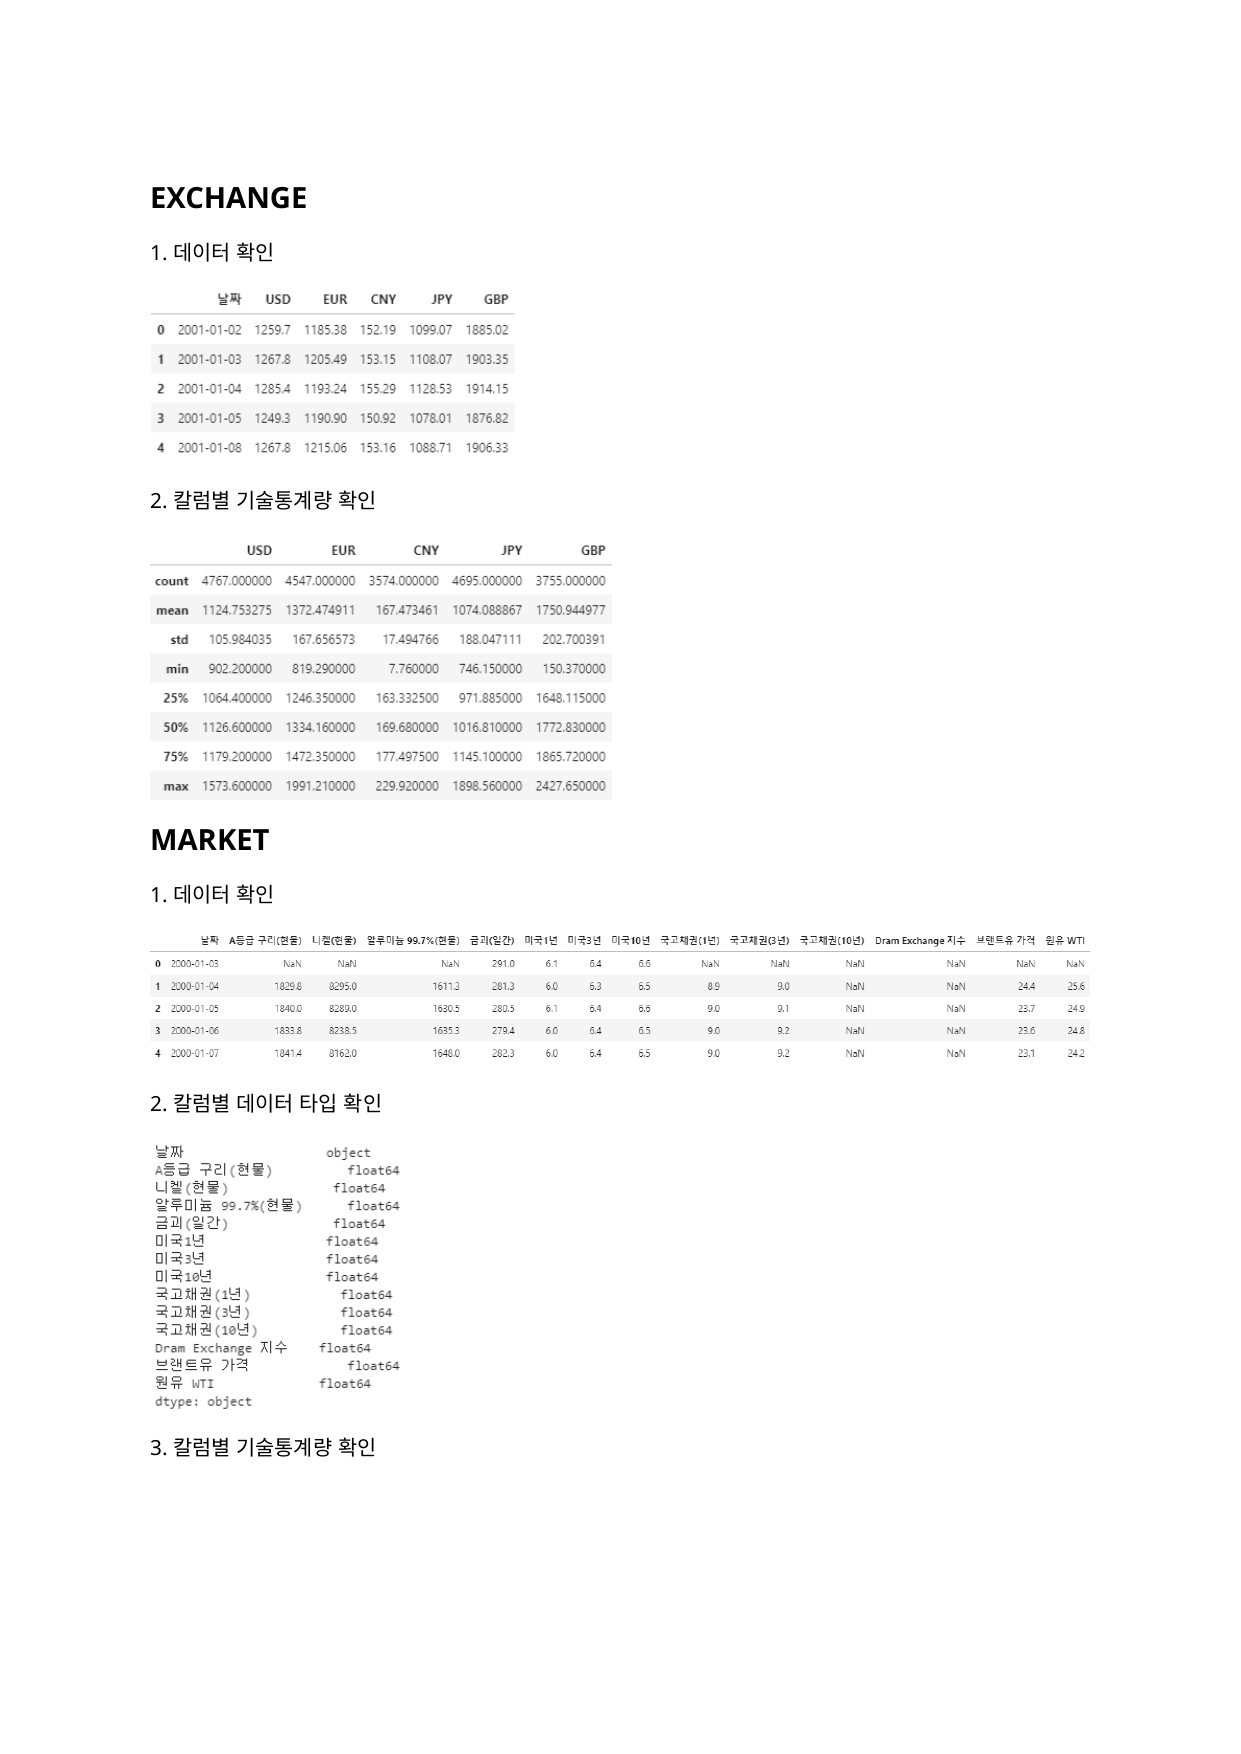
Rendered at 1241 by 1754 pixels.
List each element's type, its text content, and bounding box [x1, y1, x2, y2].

text 3. 칼럼별 기술통계량 확인 [150, 1431, 1090, 1462]
subtitle EXCHANGE [150, 177, 1090, 217]
subtitle MARKET [150, 819, 1090, 859]
picture [150, 1136, 407, 1413]
text 1. 데이터 확인 [150, 237, 1090, 267]
text 2. 칼럼별 데이터 타입 확인 [150, 1087, 1090, 1117]
picture [150, 927, 1091, 1069]
picture [150, 286, 517, 466]
text 1. 데이터 확인 [150, 878, 1090, 909]
text 2. 칼럼별 기술통계량 확인 [150, 484, 1090, 514]
picture [150, 533, 613, 801]
